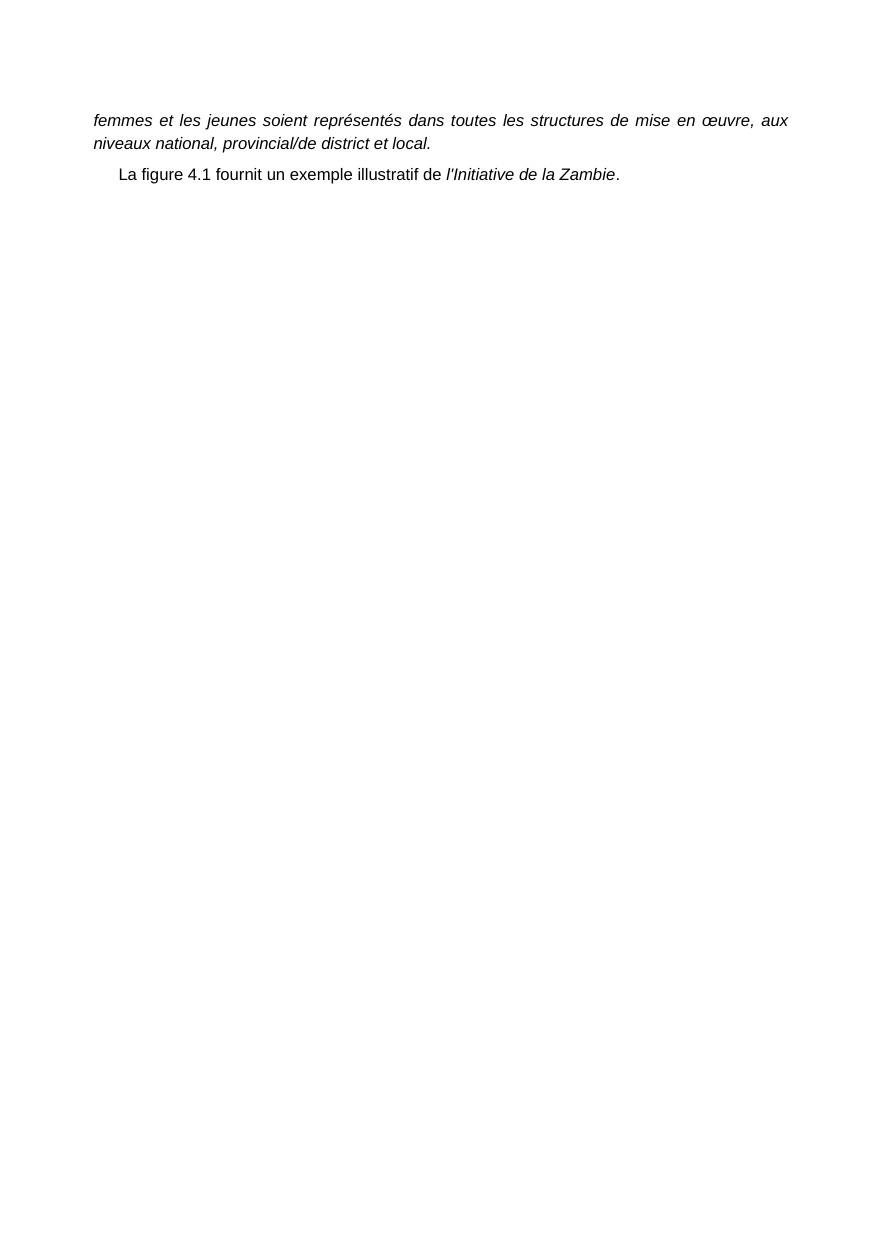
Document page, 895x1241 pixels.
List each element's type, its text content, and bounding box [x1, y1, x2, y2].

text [93, 111, 791, 153]
text La figure 4.1 fournit un exemple illustratif de l'Initiative de la Zambie. [93, 165, 791, 184]
